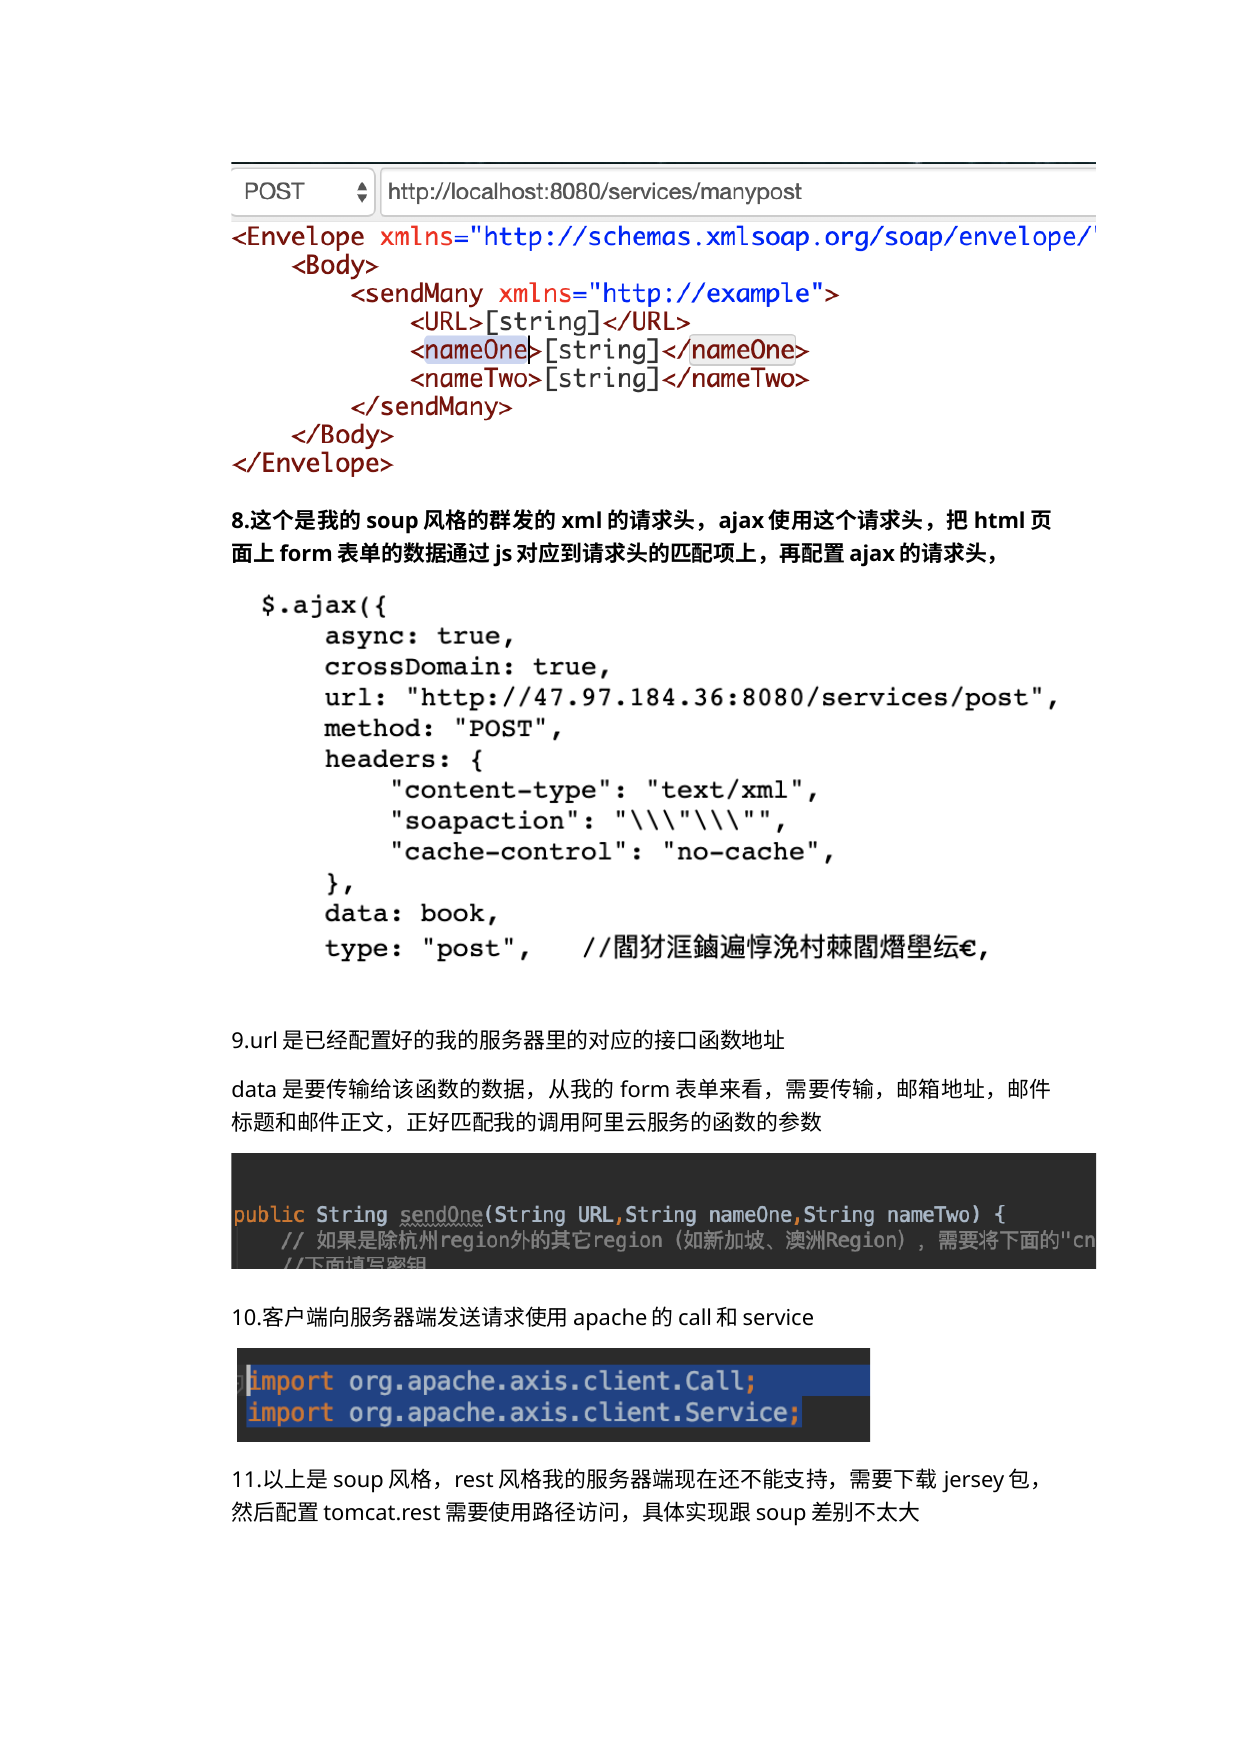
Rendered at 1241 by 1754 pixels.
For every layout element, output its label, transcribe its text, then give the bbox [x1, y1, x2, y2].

text data是要传输给该函数的数据，从我的form表单来看，需要传输，邮箱地址，邮件标题和邮件正文，正好匹配我的调用阿里云服务的函数的参数 [231, 1072, 1053, 1137]
picture [231, 162, 1097, 487]
text 8.这个是我的soup风格的群发的xml的请求头，ajax使用这个请求头，把html页面上form表单的数据通过js对应到请求头的匹配项上，再配置ajax的请求头， [231, 503, 1053, 568]
picture [231, 1153, 1097, 1269]
text 10.客户端向服务器端发送请求使用apache的call和service [187, 1299, 1053, 1332]
picture [231, 584, 1097, 989]
text 9.url是已经配置好的我的服务器里的对应的接口函数地址 [231, 1023, 1053, 1056]
text 11.以上是soup风格，rest风格我的服务器端现在还不能支持，需要下载jersey包，然后配置tomcat.rest需要使用路径访问，具体实现跟soup差别不太大 [231, 1462, 1053, 1527]
picture [237, 1348, 871, 1442]
